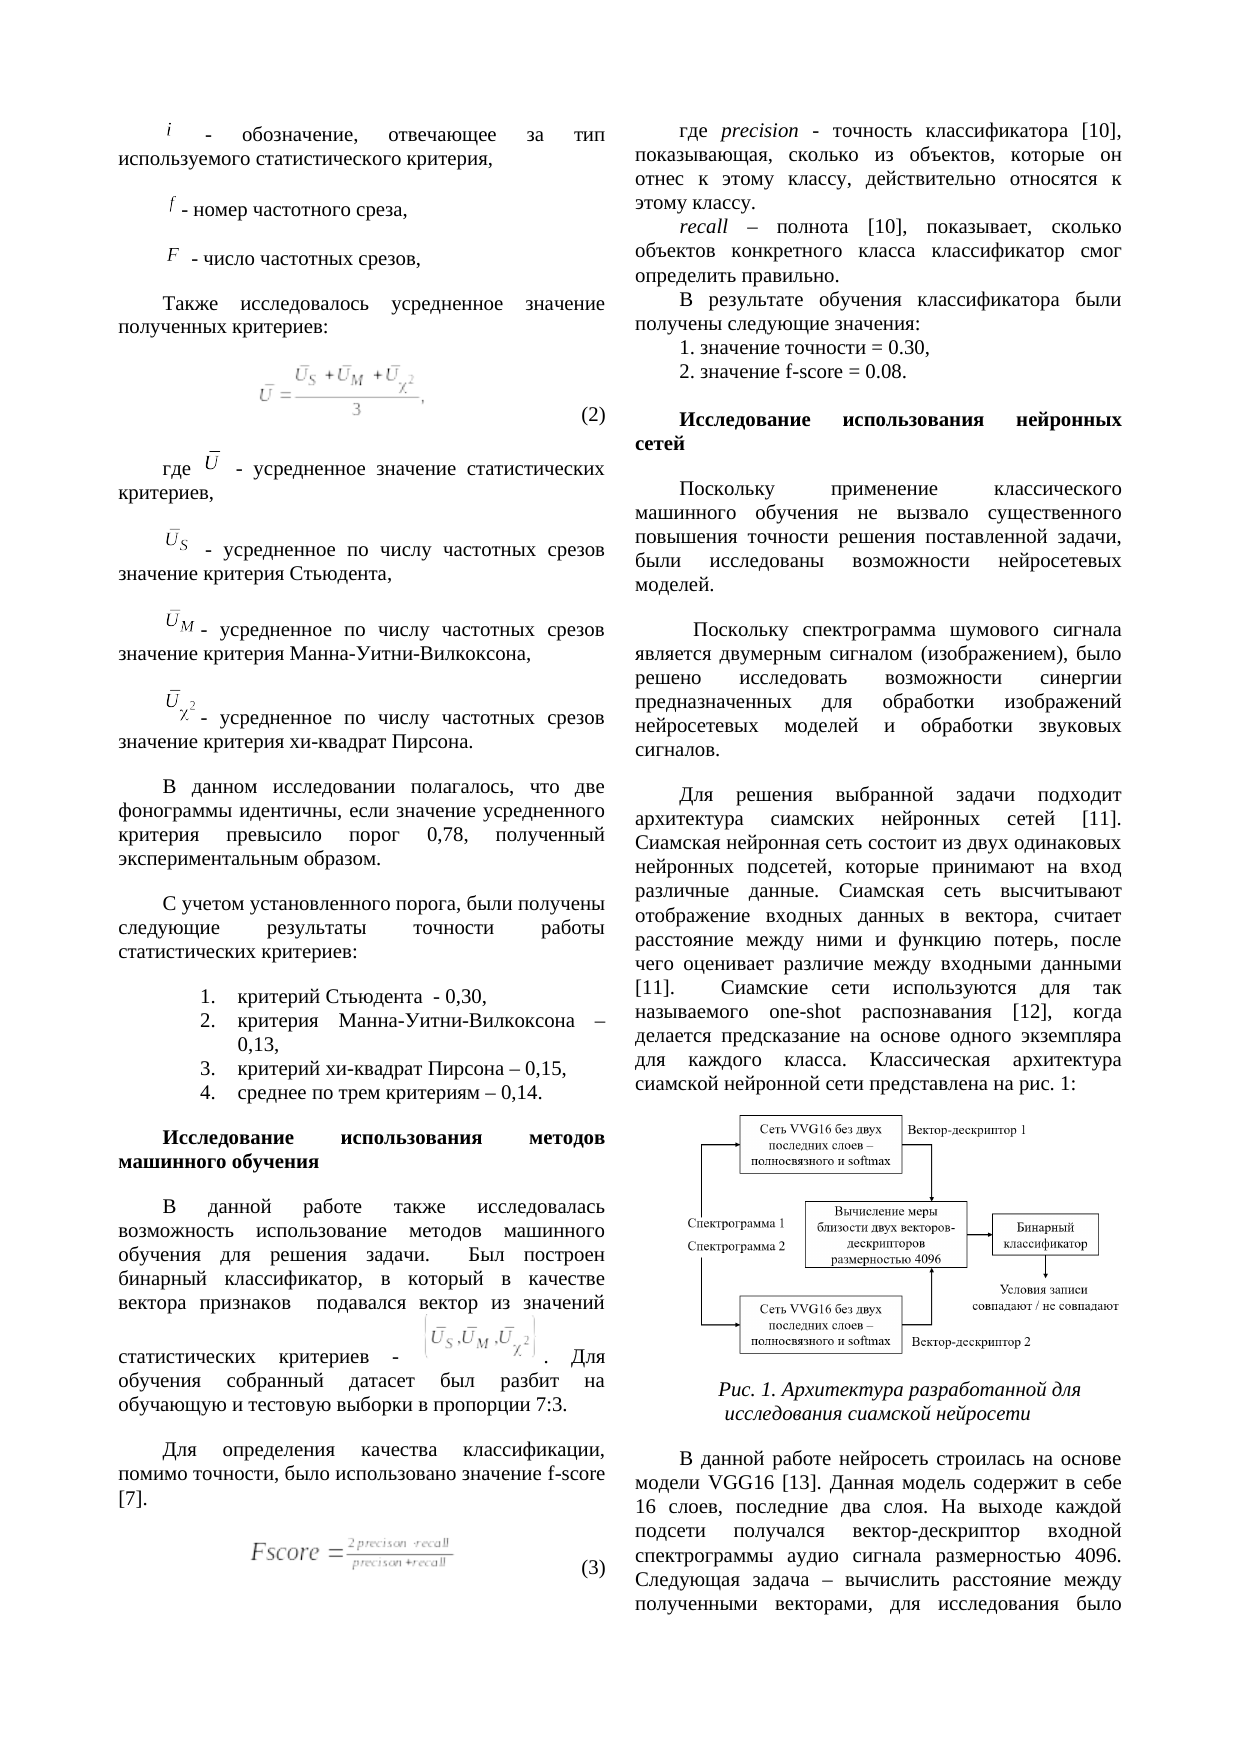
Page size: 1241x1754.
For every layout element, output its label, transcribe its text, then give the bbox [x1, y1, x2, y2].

text - номер частотного среза, [118, 191, 605, 221]
text Для определения качества классификации, помимо точности, было использовано значение f-score [7]. [118, 1437, 605, 1509]
text В данном исследовании полагалось, что две фонограммы идентичны, если значение усредненного критерия превысило порог 0,78, полученный экспериментальным образом. [118, 773, 605, 870]
text где - усредненное значение статистических критериев, [118, 447, 605, 504]
text Рис. 1. Архитектура разработанной для исследования сиамской нейросети [635, 1377, 1122, 1425]
text Также исследовалось усредненное значение полученных критериев: [118, 290, 605, 338]
text Исследование использования методов машинного обучения [118, 1125, 605, 1173]
text - обозначение, отвечающее за тип используемого статистического критерия, [118, 118, 605, 170]
text - усредненное по числу частотных срезов значение критерия Стьюдента, [118, 525, 605, 584]
list критерий хи-квадрат Пирсона – 0,15, [200, 1056, 605, 1080]
text Поскольку спектрограмма шумового сигнала является двумерным сигналом (изображением), было решено исследовать возможности синергии предназначенных для обработки изображений нейросетевых моделей и обработки звуковых сигналов. [635, 617, 1122, 761]
text где precision - точность классификатора [10], показывающая, сколько из объектов, которые он отнес к этому классу, действительно относятся к этому классу. [635, 118, 1122, 214]
text (2) [118, 359, 605, 426]
list критерий Стьюдента - 0,30, [200, 984, 605, 1008]
text - число частотных срезов, [118, 242, 605, 269]
text Поскольку применение классического машинного обучения не вызвало существенного повышения точности решения поставленной задачи, были исследованы возможности нейросетевых моделей. [635, 476, 1122, 596]
text 1. значение точности = 0.30, [635, 335, 1122, 359]
text С учетом установленного порога, были получены следующие результаты точности работы статистических критериев: [118, 891, 605, 963]
text - усредненное по числу частотных срезов значение критерия Манна-Уитни-Вилкоксона, [118, 605, 605, 665]
text Для решения выбранной задачи подходит архитектура сиамских нейронных сетей [11]. Сиамская нейронная сеть состоит из двух одинаковых нейронных подсетей, которые принимают на вход различные данные. Сиамская сеть высчитывают отображение входных данных в вектора, считает расстояние между ними и функцию потерь, после чего оценивает различие между входными данными [11]. Сиамские сети используются для так называемого one-shot распознавания [12], когда делается предсказание на основе одного экземпляра для каждого класса. Классическая архитектура сиамской нейронной сети представлена на рис. 1: [635, 782, 1122, 1095]
text recall – полнота [10], показывает, сколько объектов конкретного класса классификатор смог определить правильно. [635, 214, 1122, 287]
text В результате обучения классификатора были получены следующие значения: [635, 287, 1122, 335]
text Исследование использования нейронных сетей [635, 407, 1122, 455]
list критерия Манна-Уитни-Вилкоксона – 0,13, [200, 1008, 605, 1056]
text В данной работе также исследовалась возможность использование методов машинного обучения для решения задачи. Был построен бинарный классификатор, в который в качестве вектора признаков подавался вектор из значений статистических критериев - . Для обучения собранный датасет был разбит на обучающую и тестовую выборки в пропорции 7:3. [118, 1194, 605, 1416]
text (3) [118, 1530, 605, 1579]
text 2. значение f-score = 0.08. [635, 359, 1122, 383]
list среднее по трем критериям – 0,14. [200, 1080, 605, 1104]
text - усредненное по числу частотных срезов значение критерия хи-квадрат Пирсона. [118, 686, 605, 753]
picture [679, 1115, 1127, 1357]
